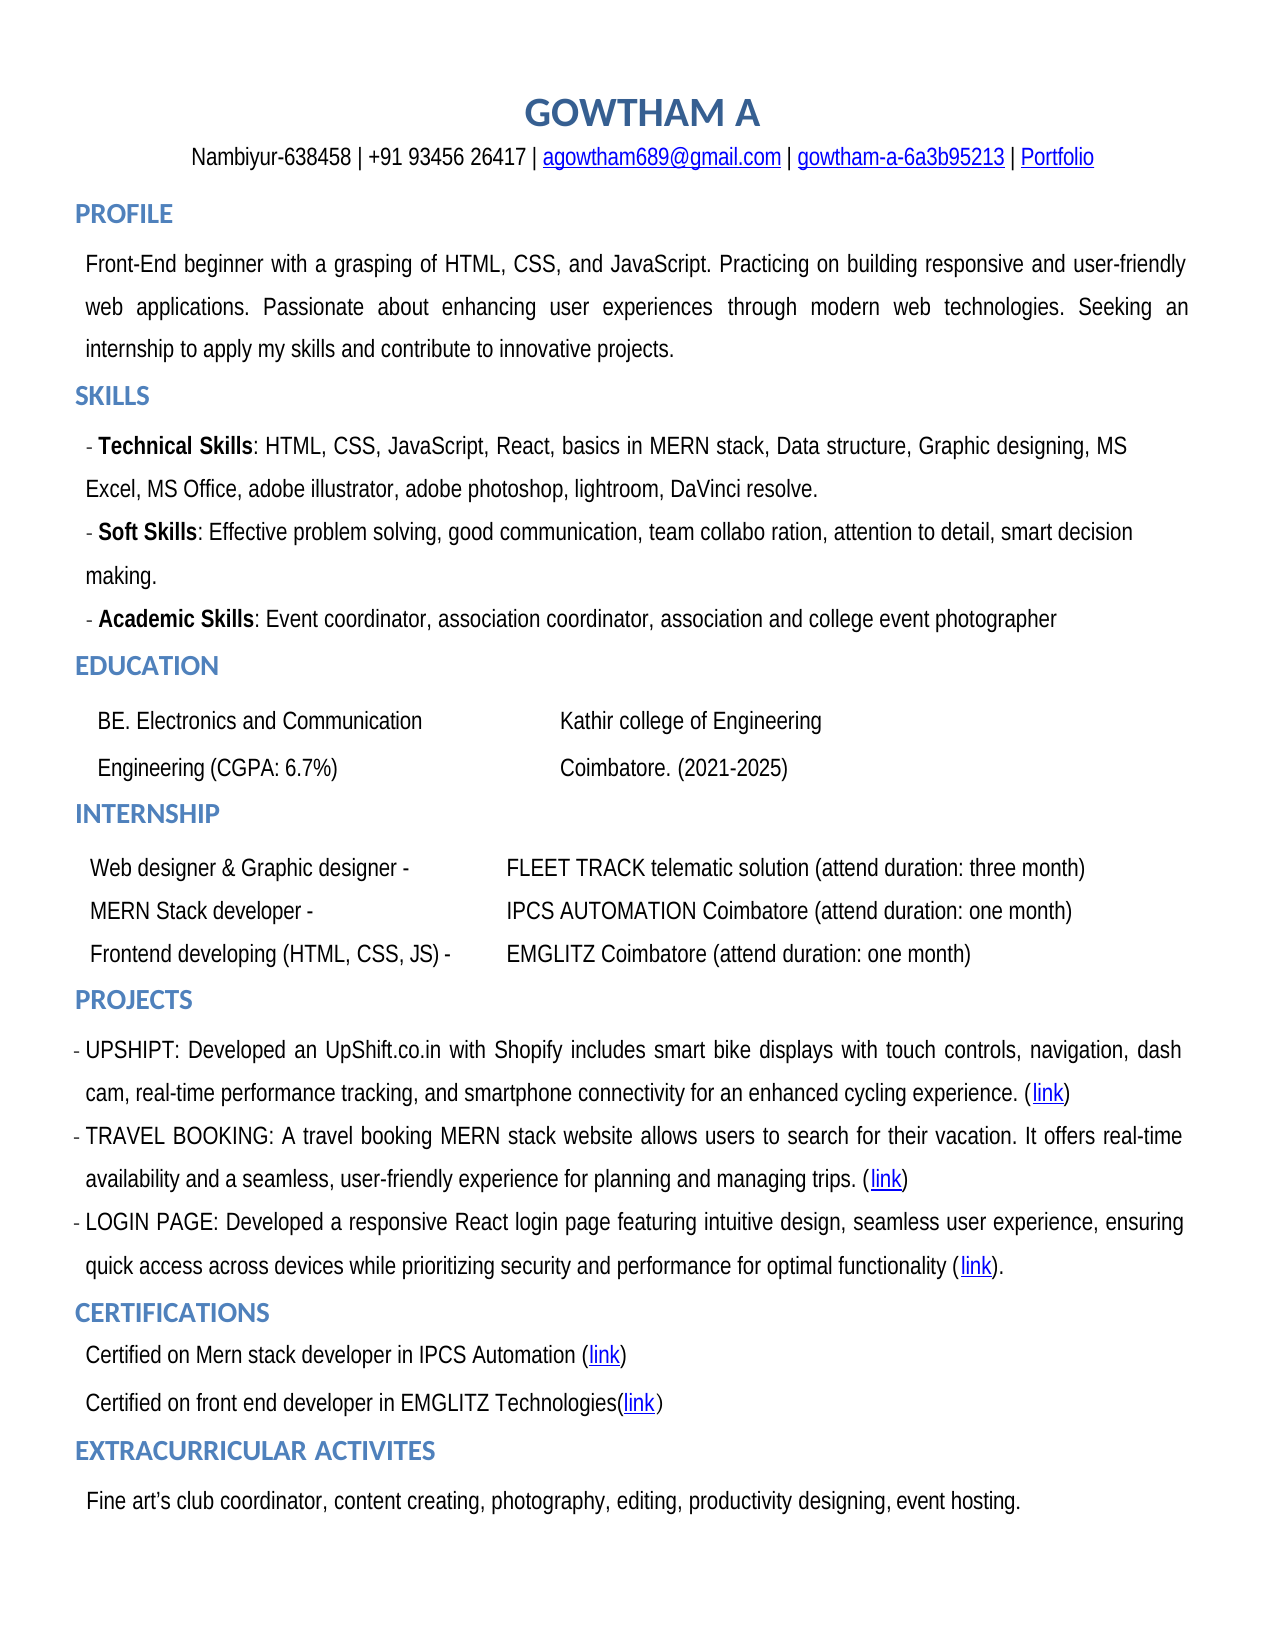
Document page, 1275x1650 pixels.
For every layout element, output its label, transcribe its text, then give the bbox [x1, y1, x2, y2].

subtitle PROJECTS [75, 981, 1200, 1017]
subtitle SKILLS [75, 377, 1200, 413]
subtitle CERTIFICATIONS [75, 1294, 1200, 1329]
list Academic Skills: Event coordinator, association coordinator, association and college event photographer [85, 604, 1131, 633]
title GOWTHAM A [85, 86, 1200, 136]
table_header Web designer & Graphic designer - MERN Stack developer - Frontend developing (HTML, CSS, JS) - [90, 853, 462, 981]
list TRAVEL BOOKING: A travel booking MERN stack website allows users to search for their vacation. It offers real-time availability and a seamless, user-friendly experience for planning and managing trips. (link) [73, 1121, 1185, 1193]
subtitle PROFILE [75, 195, 1200, 231]
text Nambiyur-638458 | +91 93456 26417 | agowtham689@gmail.com | gowtham-a-6a3b95213 | Portfolio [85, 142, 1200, 171]
list LOGIN PAGE: Developed a responsive React login page featuring intuitive design, seamless user experience, ensuring quick access across devices while prioritizing security and performance for optimal functionality (link). [73, 1207, 1185, 1279]
list UPSHIPT: Developed an UpShift.co.in with Shopify includes smart bike displays with touch controls, navigation, dash cam, real-time performance tracking, and smartphone connectivity for an enhanced cycling experience. (link) [73, 1035, 1185, 1107]
subtitle INTERNSHIP [75, 795, 1200, 830]
list Soft Skills: Effective problem solving, good communication, team collabo ration, attention to detail, smart decision making. [85, 517, 1134, 589]
text Front-End beginner with a grasping of HTML, CSS, and JavaScript. Practicing on building responsive and user-friendly web applications. Passionate about enhancing user experiences through modern web technologies. Seeking an internship to apply my skills and contribute to innovative projects. [85, 249, 1188, 363]
table_header BE. Electronics and Communication Engineering (CGPA: 6.7%) [92, 706, 509, 795]
text Certified on Mern stack developer in IPCS Automation (link) [85, 1340, 959, 1368]
list Technical Skills: HTML, CSS, JavaScript, React, basics in MERN stack, Data structure, Graphic designing, MS Excel, MS Office, adobe illustrator, adobe photoshop, lightroom, DaVinci resolve. [85, 431, 1129, 503]
subtitle EXTRACURRICULAR ACTIVITES [75, 1432, 1200, 1468]
table_header Kathir college of Engineering Coimbatore. (2021-2025) [509, 706, 1124, 795]
subtitle EDUCATION [75, 647, 1200, 683]
text Fine art’s club coordinator, content creating, photography, editing, productivity designing, event hosting. [75, 1486, 1200, 1515]
text Certified on front end developer in EMGLITZ Technologies(link) [85, 1388, 959, 1418]
table_header FLEET TRACK telematic solution (attend duration: three month) IPCS AUTOMATION Coimbatore (attend duration: one month) EMGLITZ Coimbatore (attend duration: one month) [462, 853, 1245, 981]
